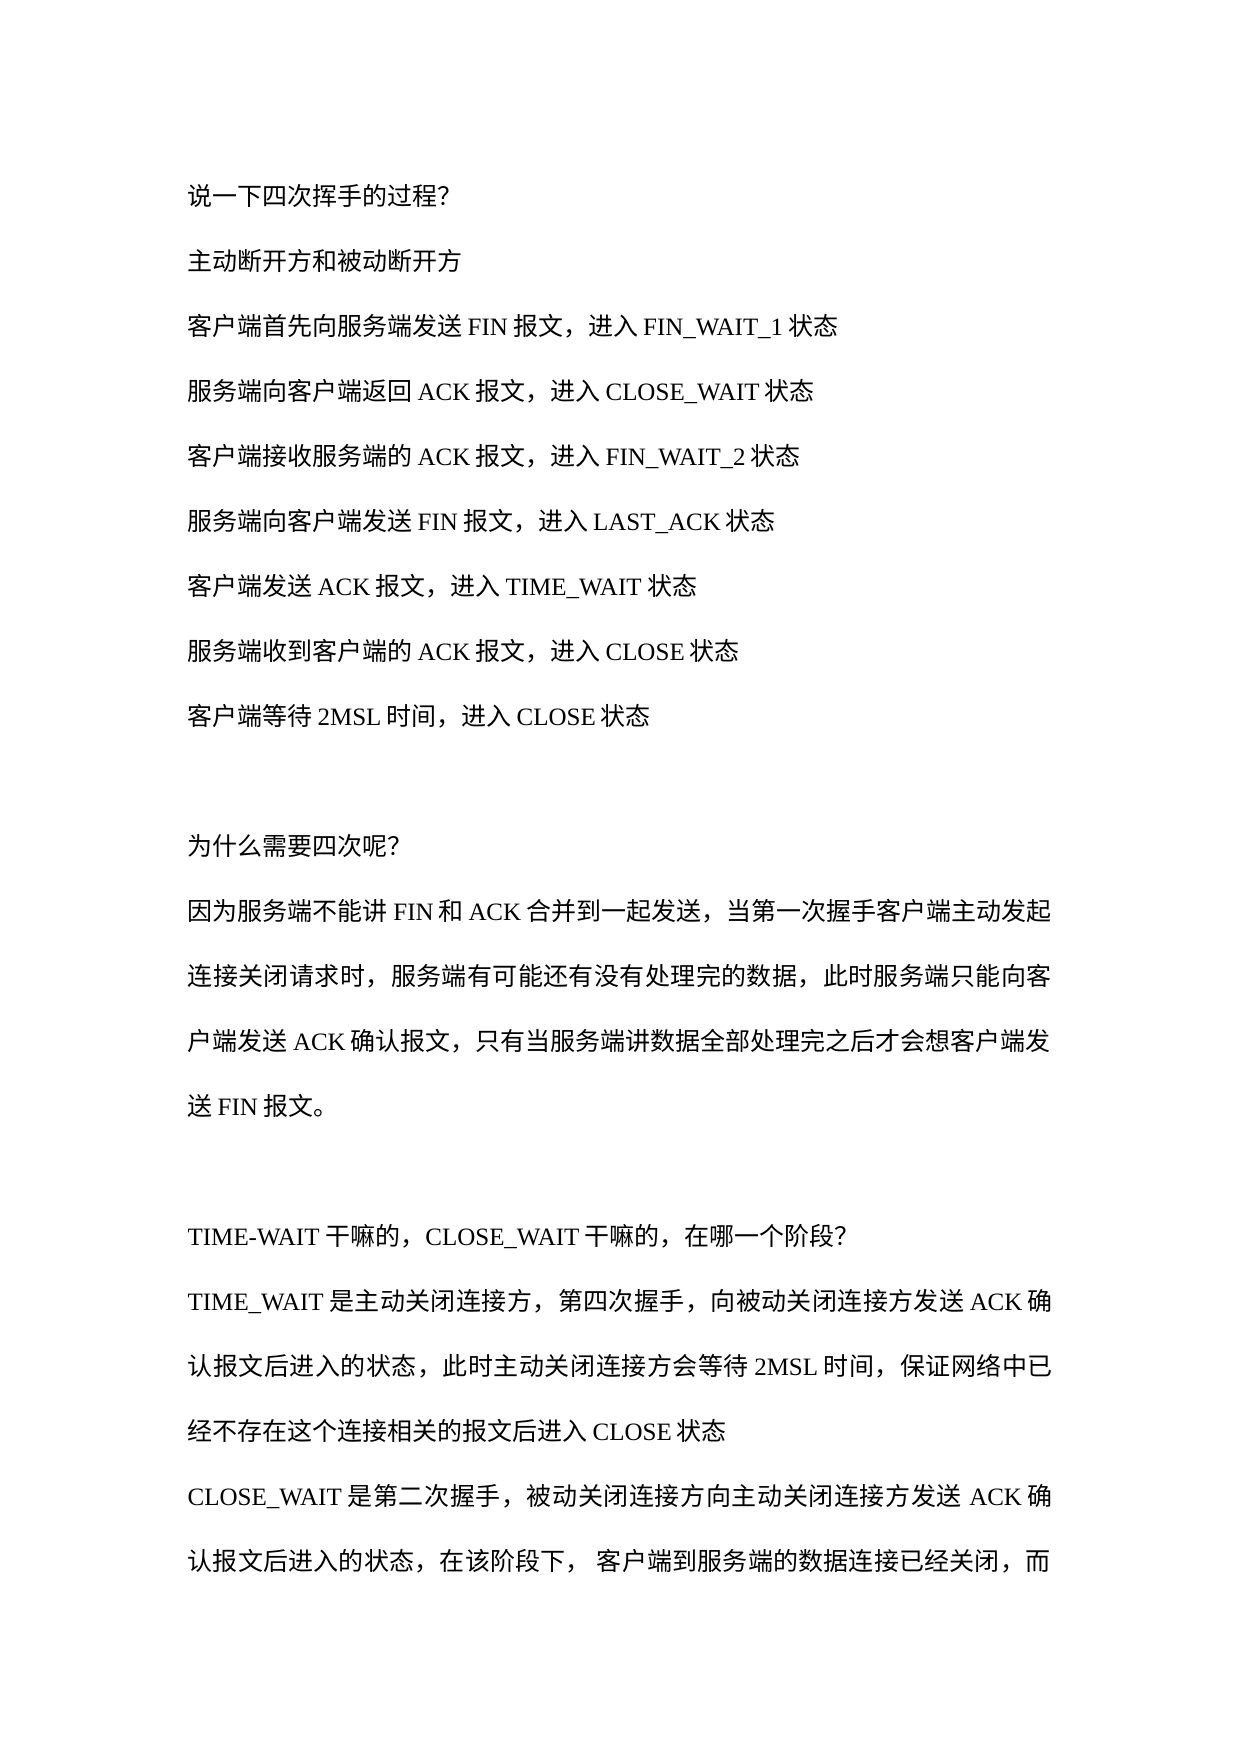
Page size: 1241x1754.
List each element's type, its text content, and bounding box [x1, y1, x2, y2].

text 客户端发送ACK报文，进入TIME_WAIT 状态 [187, 552, 1053, 617]
text 为什么需要四次呢？ [187, 812, 1053, 877]
text 服务端向客户端发送FIN报文，进入LAST_ACK状态 [187, 487, 1053, 552]
text 主动断开方和被动断开方 [187, 227, 1053, 292]
text 客户端接收服务端的ACK报文，进入FIN_WAIT_2状态 [187, 422, 1053, 487]
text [187, 1462, 1053, 1592]
text 服务端收到客户端的ACK报文，进入CLOSE状态 [187, 617, 1053, 682]
text TIME_WAIT是主动关闭连接方，第四次握手，向被动关闭连接方发送ACK确认报文后进入的状态，此时主动关闭连接方会等待2MSL时间，保证网络中已经不存在这个连接相关的报文后进入CLOSE状态 [187, 1267, 1053, 1462]
text 说一下四次挥手的过程？ [187, 162, 1053, 227]
text 服务端向客户端返回ACK报文，进入CLOSE_WAIT状态 [187, 357, 1053, 422]
text 因为服务端不能讲FIN和ACK合并到一起发送，当第一次握手客户端主动发起连接关闭请求时，服务端有可能还有没有处理完的数据，此时服务端只能向客户端发送ACK确认报文，只有当服务端讲数据全部处理完之后才会想客户端发送FIN报文。 [187, 877, 1053, 1137]
text TIME-WAIT 干嘛的，CLOSE_WAIT干嘛的，在哪一个阶段？ [187, 1202, 1053, 1267]
text 客户端等待2MSL时间，进入CLOSE状态 [187, 682, 1053, 747]
text 客户端首先向服务端发送FIN报文，进入FIN_WAIT_1状态 [187, 292, 1053, 357]
